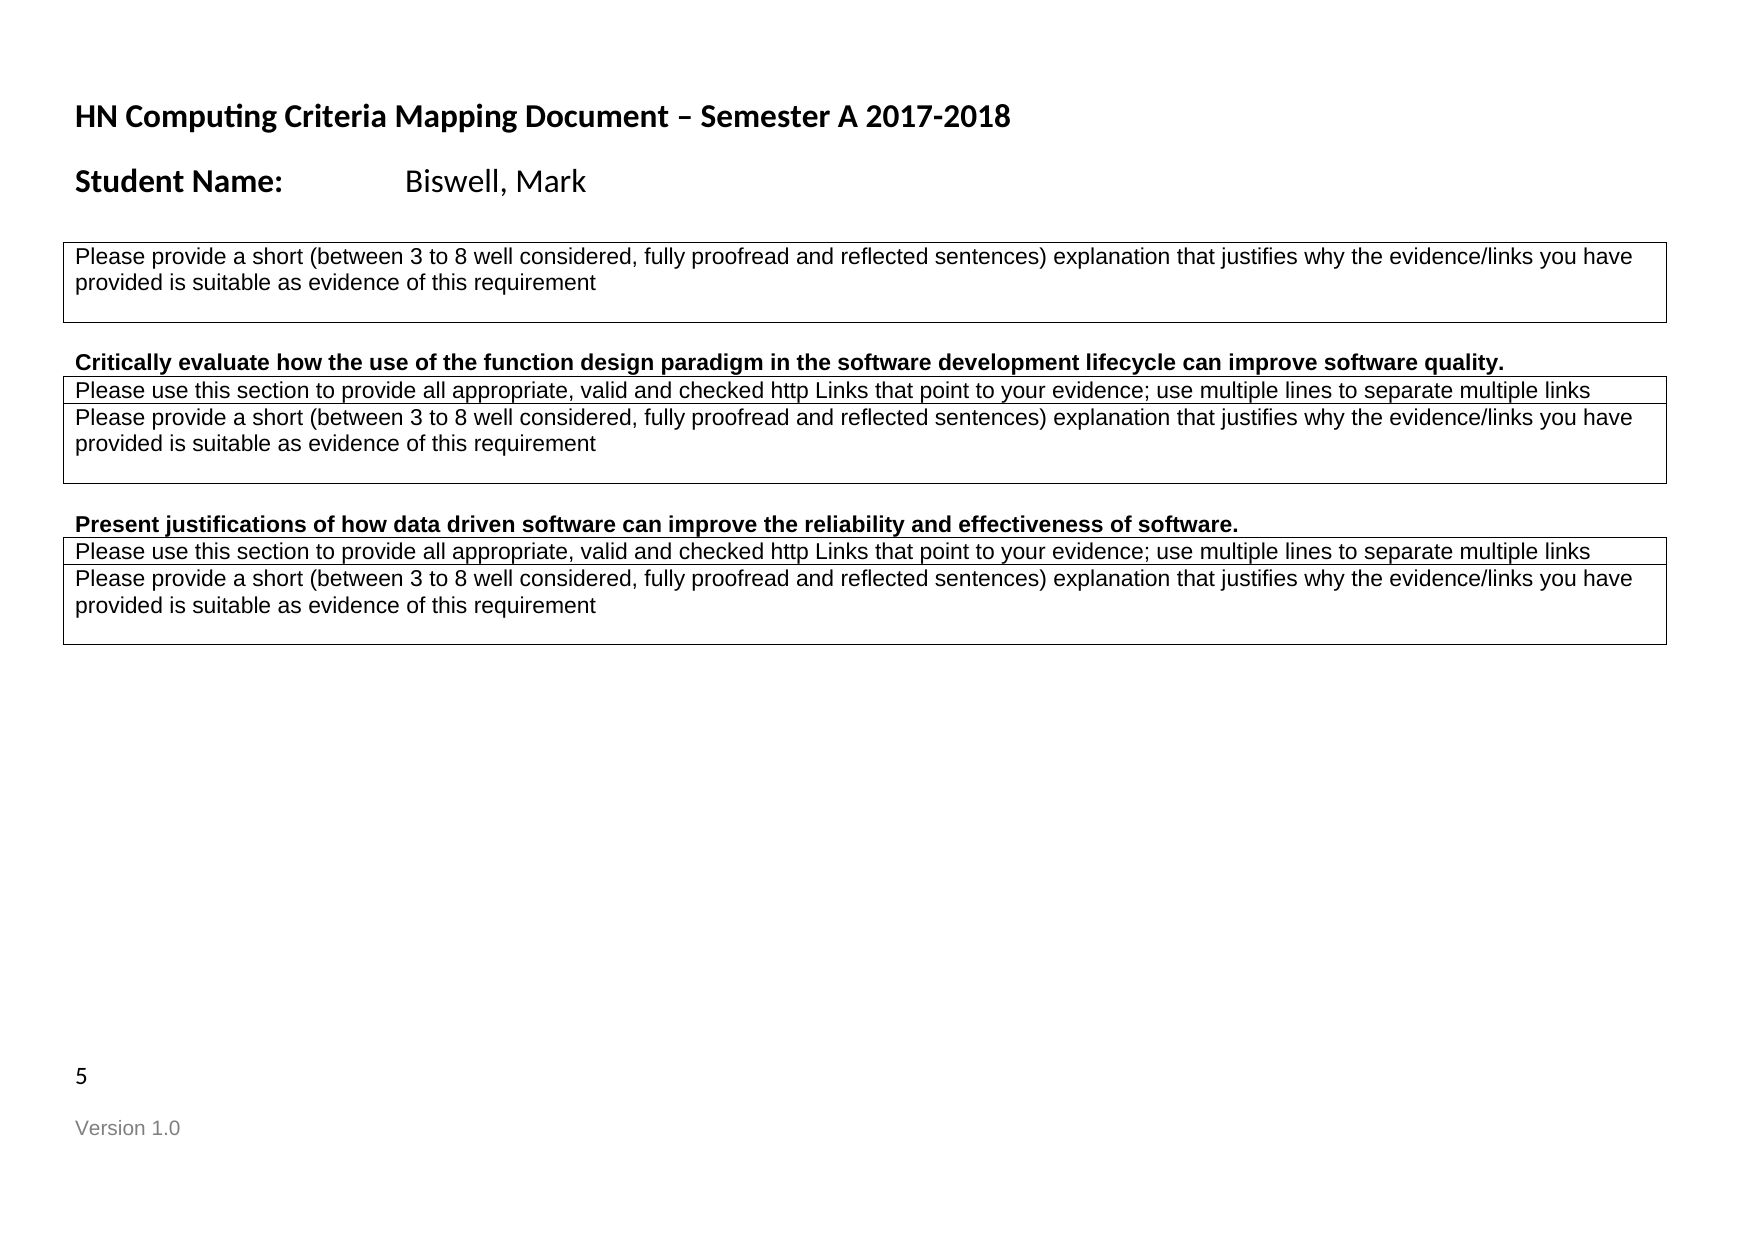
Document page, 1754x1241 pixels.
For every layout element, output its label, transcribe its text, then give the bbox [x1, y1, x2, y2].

table_header Please use this section to provide all appropriate, valid and checked http Links that point to your evidence; use multiple lines to separate multiple links [64, 538, 1666, 564]
table_header Please use this section to provide all appropriate, valid and checked http Links that point to your evidence; use multiple lines to separate multiple links [64, 377, 1666, 403]
text Present justifications of how data driven software can improve the reliability and effectiveness of software. [75, 511, 1679, 537]
text Critically evaluate how the use of the function design paradigm in the software development lifecycle can improve software quality. [75, 349, 1679, 376]
